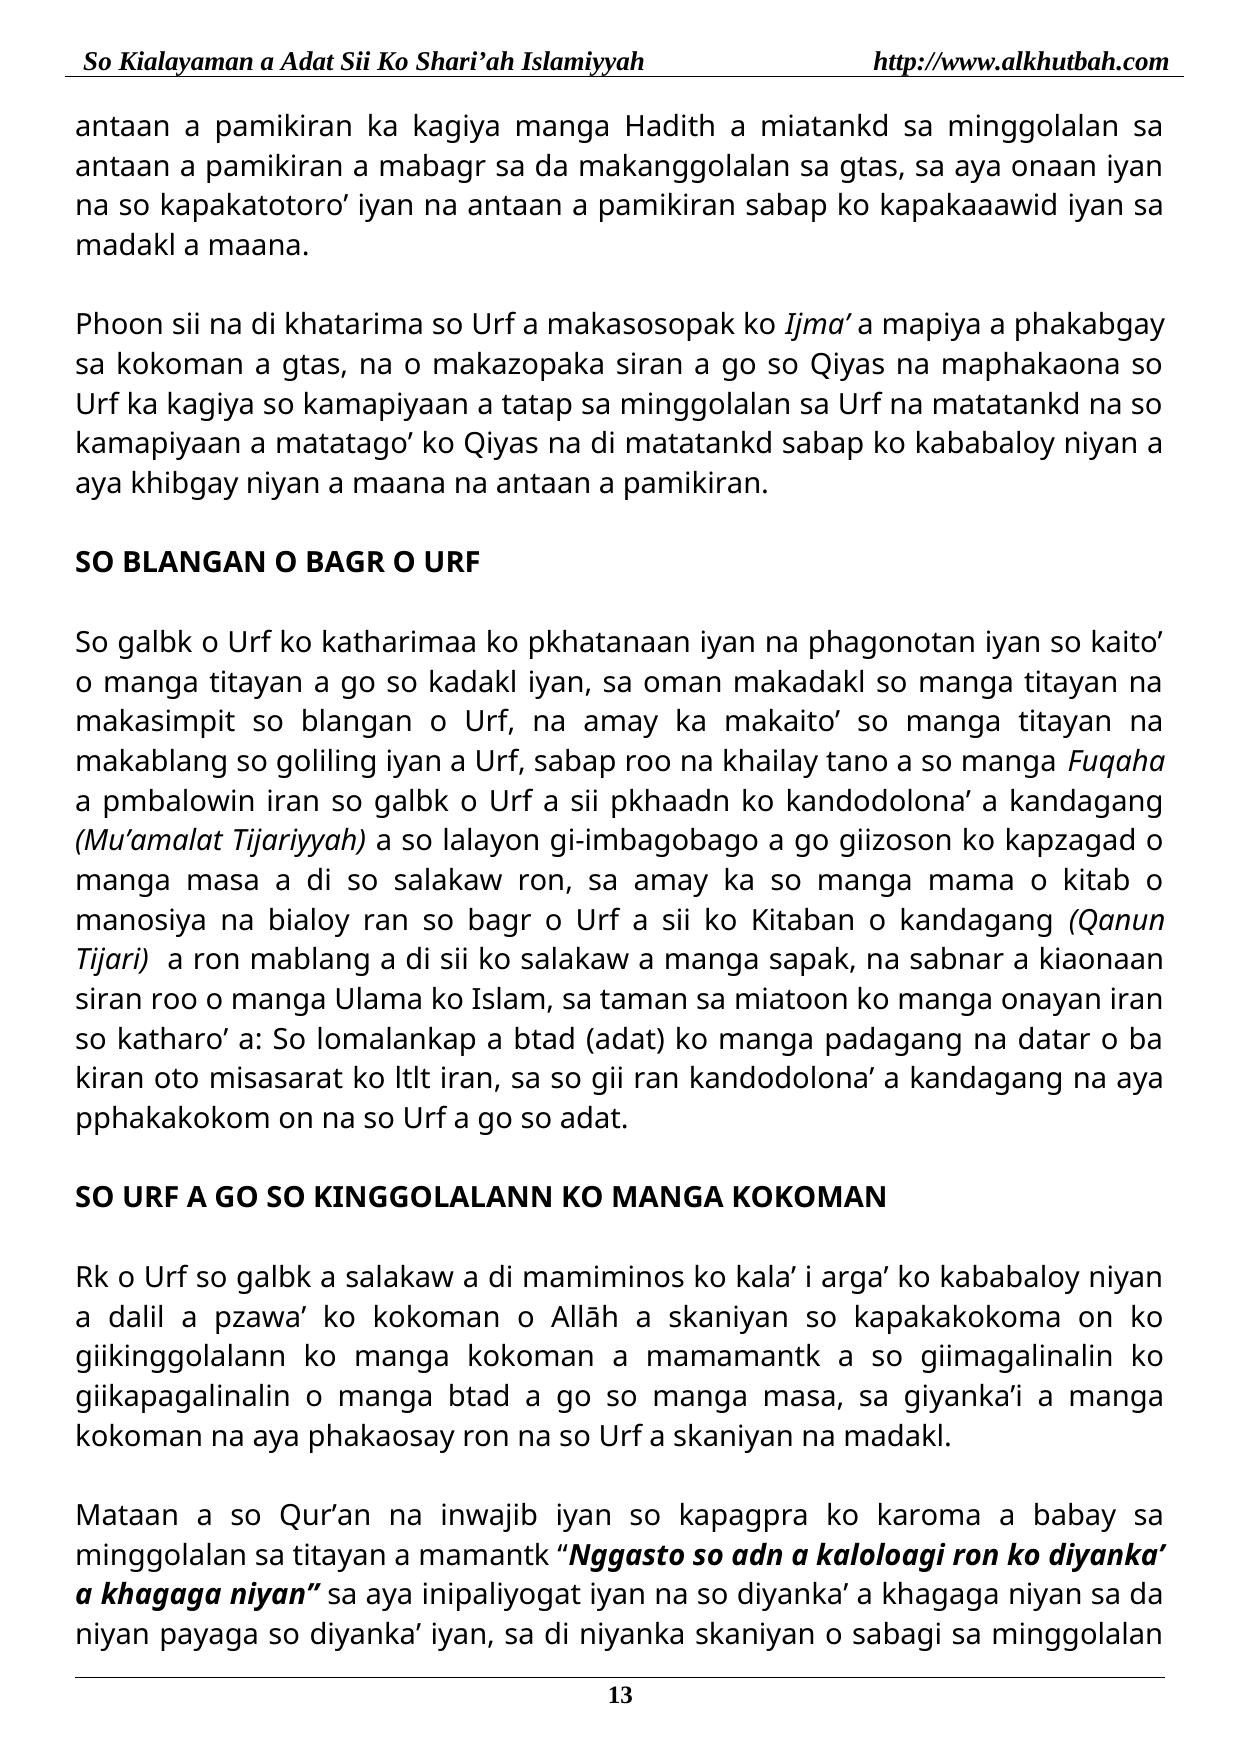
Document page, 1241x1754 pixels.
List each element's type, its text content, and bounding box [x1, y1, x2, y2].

text SO BLANGAN O BAGR O URF [75, 542, 1165, 581]
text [75, 105, 1165, 264]
text So galbk o Urf ko katharimaa ko pkhatanaan iyan na phagonotan iyan so kaito’ o manga titayan a go so kadakl iyan, sa oman makadakl so manga titayan na makasimpit so blangan o Urf, na amay ka makaito’ so manga titayan na makablang so goliling iyan a Urf, sabap roo na khailay tano a so manga Fuqaha a pmbalowin iran so galbk o Urf a sii pkhaadn ko kandodolona’ a kandagang (Mu’amalat Tijariyyah) a so lalayon gi-imbagobago a go giizoson ko kapzagad o manga masa a di so salakaw ron, sa amay ka so manga mama o kitab o manosiya na bialoy ran so bagr o Urf a sii ko Kitaban o kandagang (Qanun Tijari) a ron mablang a di sii ko salakaw a manga sapak, na sabnar a kiaonaan siran roo o manga Ulama ko Islam, sa taman sa miatoon ko manga onayan iran so katharo’ a: So lomalankap a btad (adat) ko manga padagang na datar o ba kiran oto misasarat ko ltlt iran, sa so gii ran kandodolona’ a kandagang na aya pphakakokom on na so Urf a go so adat. [75, 621, 1165, 1137]
text Rk o Urf so galbk a salakaw a di mamiminos ko kala’ i arga’ ko kababaloy niyan a dalil a pzawa’ ko kokoman o Allāh a skaniyan so kapakakokoma on ko giikinggolalann ko manga kokoman a mamamantk a so giimagalinalin ko giikapagalinalin o manga btad a go so manga masa, sa giyanka’i a manga kokoman na aya phakaosay ron na so Urf a skaniyan na madakl. [75, 1256, 1165, 1454]
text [75, 1494, 1165, 1653]
text Phoon sii na di khatarima so Urf a makasosopak ko Ijma’ a mapiya a phakabgay sa kokoman a gtas, na o makazopaka siran a go so Qiyas na maphakaona so Urf ka kagiya so kamapiyaan a tatap sa minggolalan sa Urf na matatankd na so kamapiyaan a matatago’ ko Qiyas na di matatankd sabap ko kababaloy niyan a aya khibgay niyan a maana na antaan a pamikiran. [75, 304, 1165, 502]
text SO URF A GO SO KINGGOLALANN KO MANGA KOKOMAN [75, 1177, 1165, 1216]
